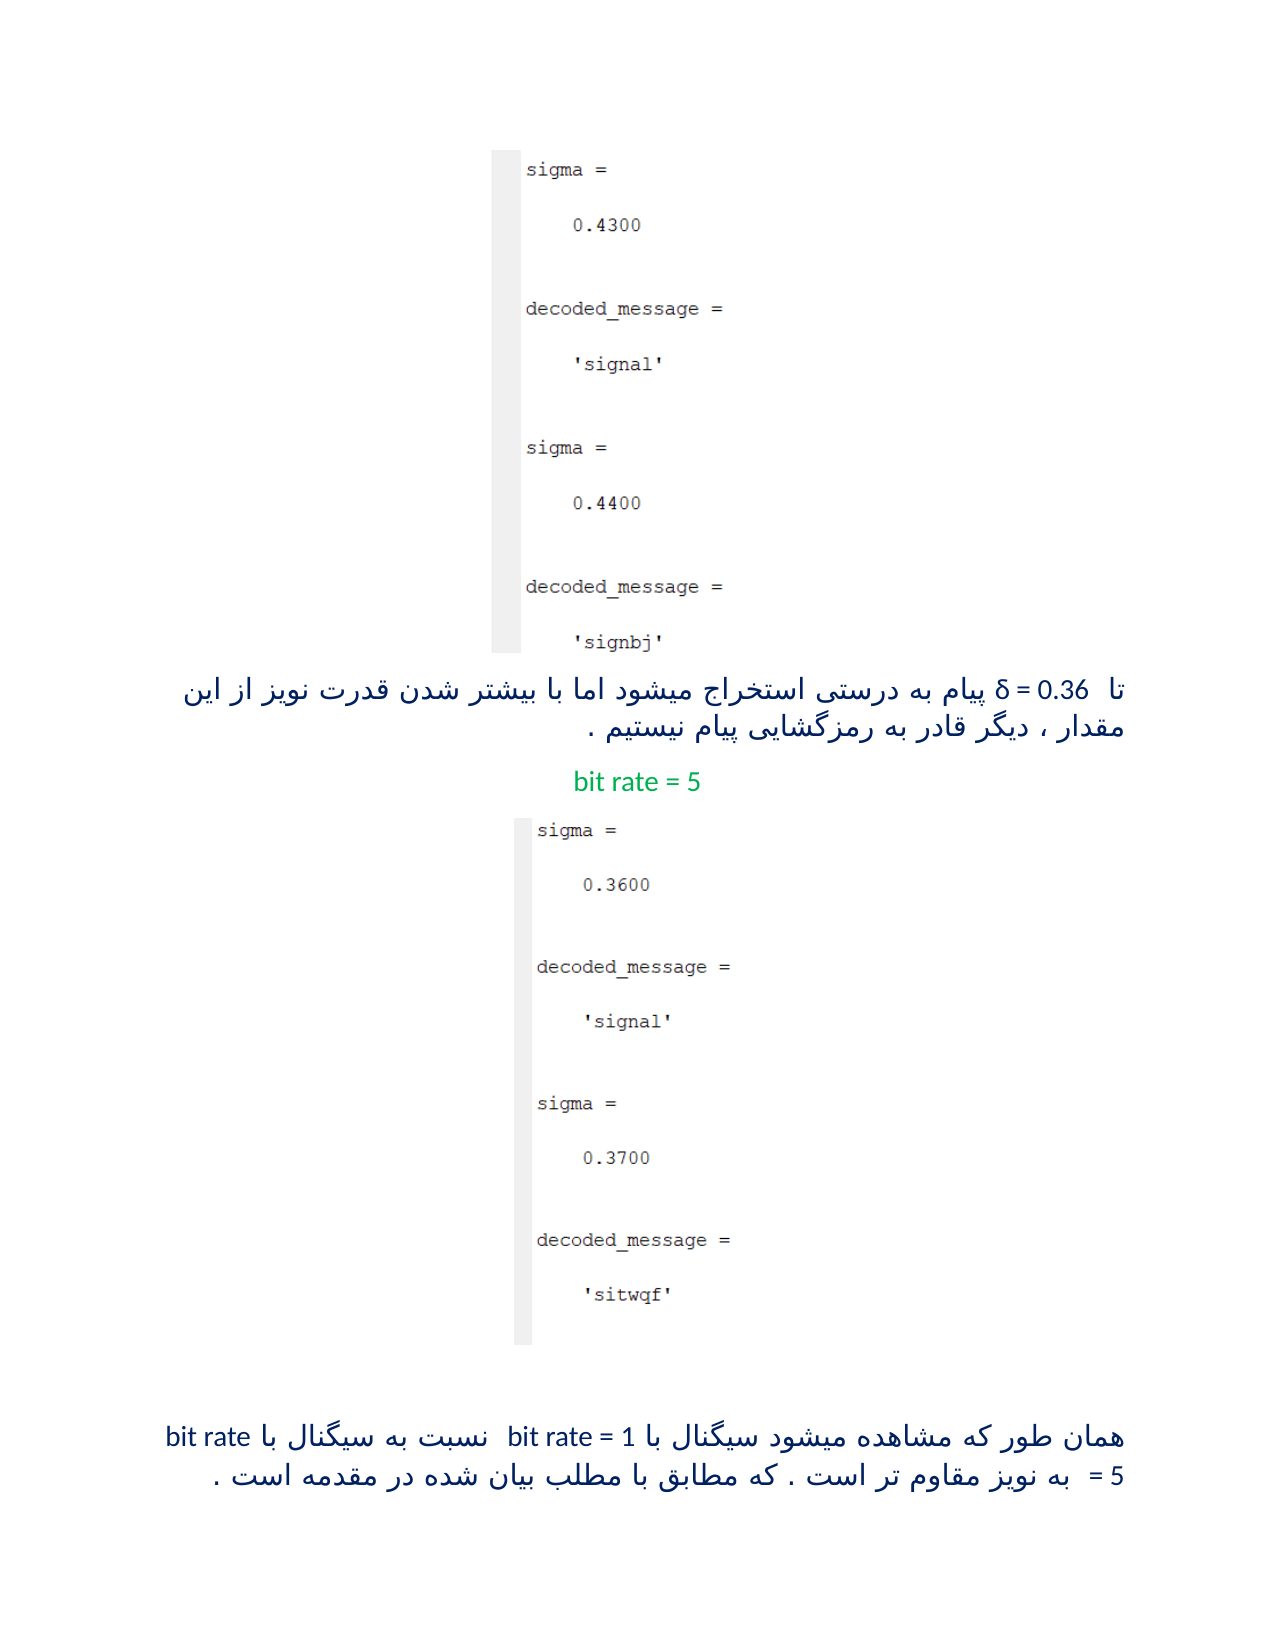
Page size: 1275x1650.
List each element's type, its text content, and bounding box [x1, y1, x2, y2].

text تا δ = 0.36 پیام به درستی استخراج میشود اما با بیشتر شدن قدرت نویز از این مقدار ، دیگر قادر به رمزگشایی پیام نیستیم . [150, 671, 1125, 744]
text bit rate = 5 [150, 763, 1125, 799]
picture [491, 150, 783, 653]
picture [514, 818, 761, 1345]
text همان طور که مشاهده میشود سیگنال با bit rate = 1 نسبت به سیگنال با bit rate = 5 به نویز مقاوم تر است . که مطابق با مطلب بیان شده در مقدمه است . [150, 1418, 1125, 1492]
